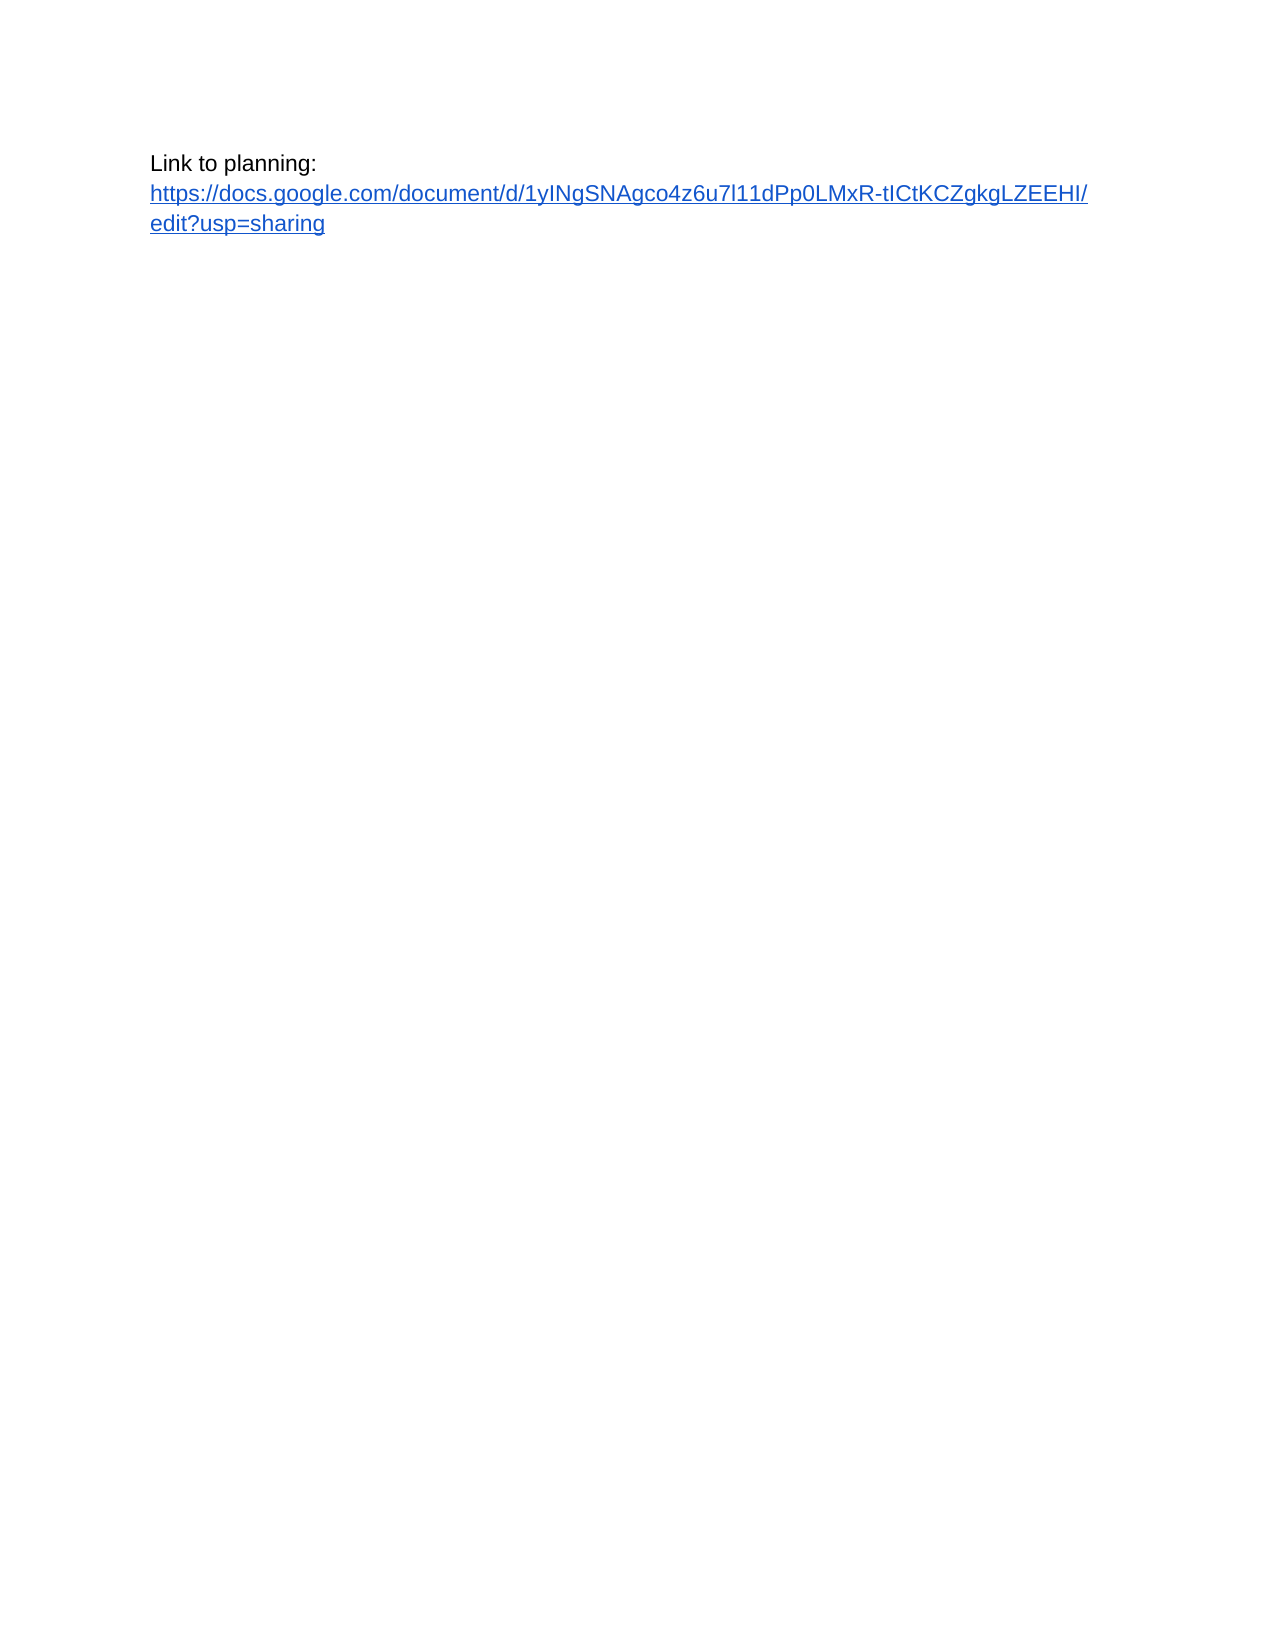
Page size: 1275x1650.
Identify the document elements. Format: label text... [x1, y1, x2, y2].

text Link to planning: [150, 150, 1125, 176]
text https://docs.google.com/document/d/1yINgSNAgco4z6u7l11dPp0LMxR-tICtKCZgkgLZEEHI/edit?usp=sharing [150, 180, 1125, 237]
